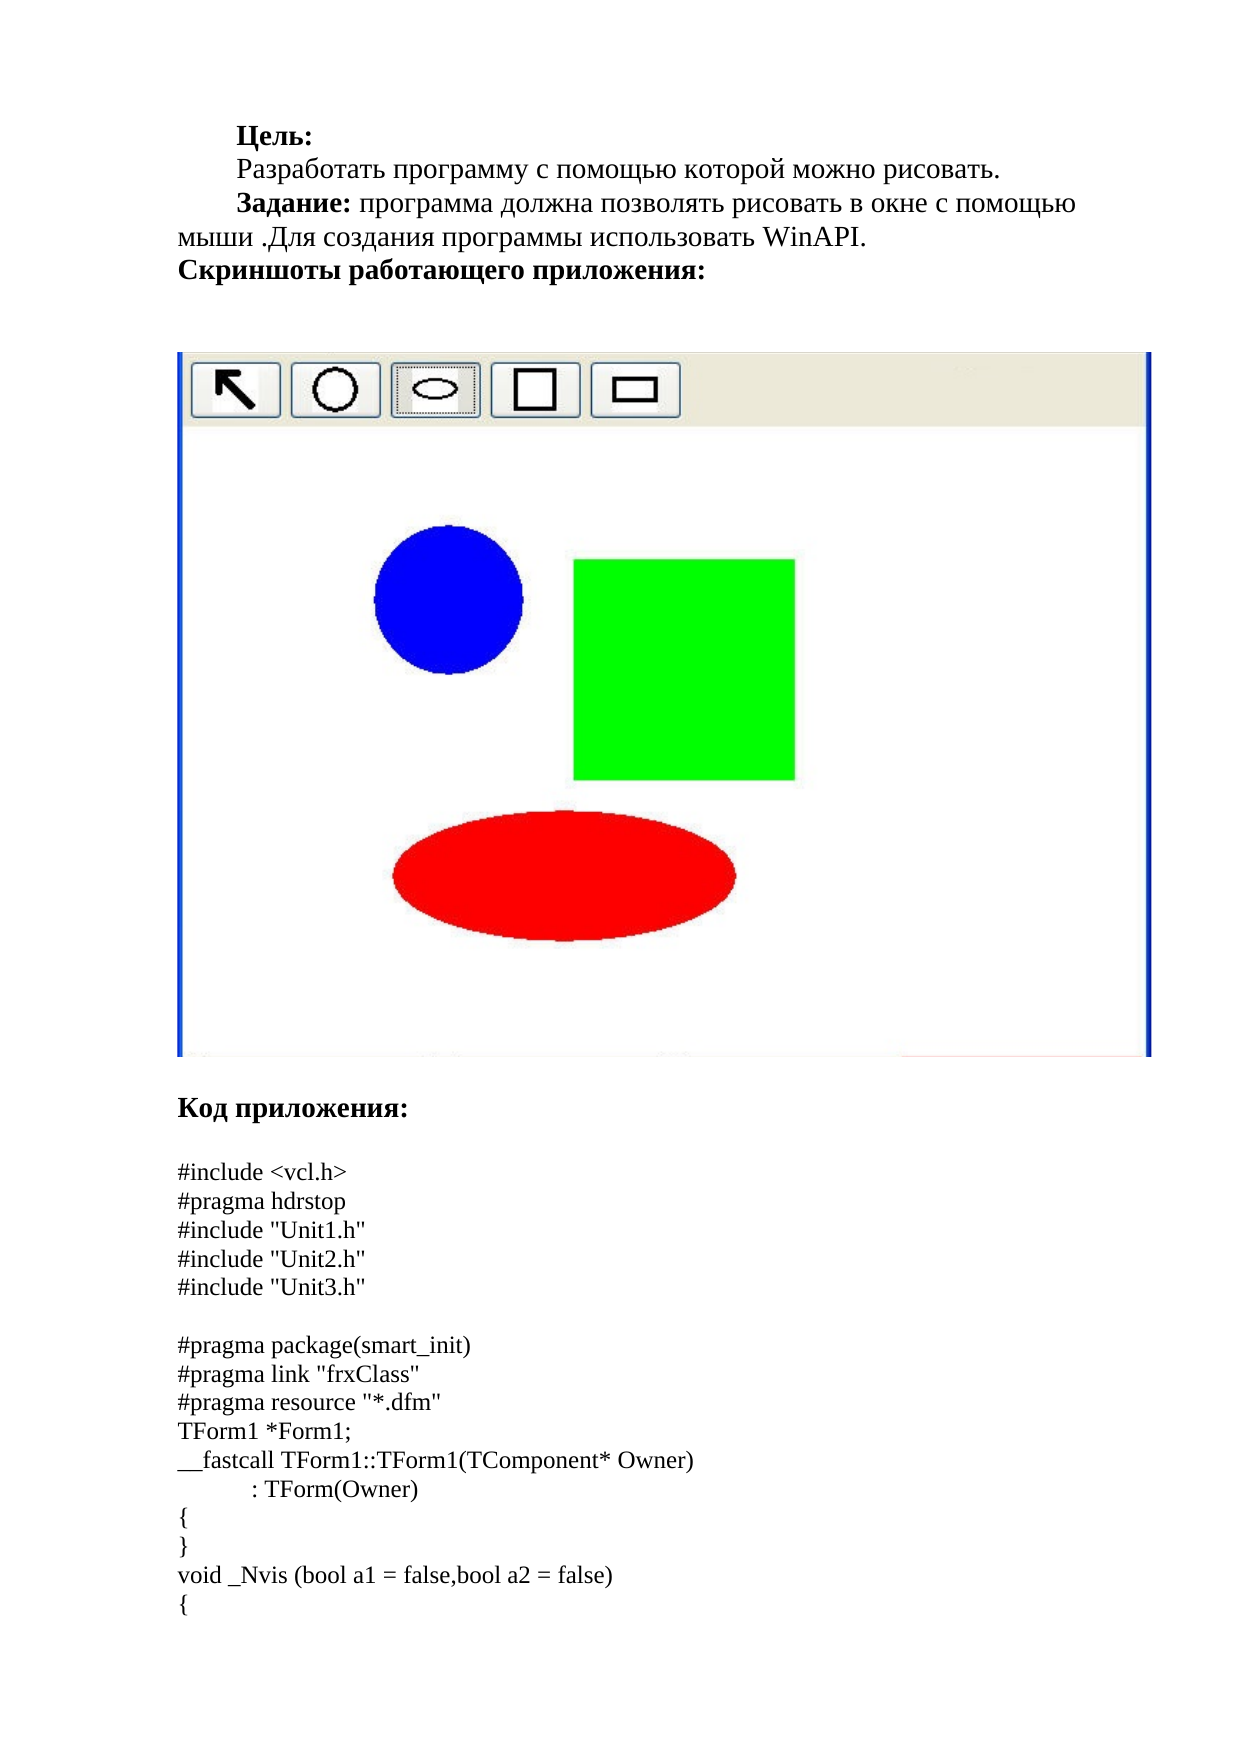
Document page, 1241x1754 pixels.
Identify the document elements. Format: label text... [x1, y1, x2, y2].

text { [177, 1589, 1150, 1617]
text : TForm(Owner) [177, 1474, 1150, 1502]
text #include "Unit1.h" [177, 1215, 1150, 1244]
text Скриншоты работающего приложения: [177, 252, 1150, 286]
text { [177, 1502, 1150, 1531]
text #include "Unit3.h" [177, 1272, 1150, 1301]
text #include <vcl.h> [177, 1157, 1150, 1186]
text #pragma resource "*.dfm" [177, 1387, 1150, 1416]
text Разработать программу с помощью которой можно рисовать. [177, 152, 1152, 185]
text void _Nvis (bool a1 = false,bool a2 = false) [177, 1560, 1150, 1589]
text Код приложения: [177, 1090, 1150, 1124]
text #include "Unit2.h" [177, 1244, 1150, 1272]
text #pragma package(smart_init) [177, 1330, 1150, 1359]
text TForm1 *Form1; [177, 1416, 1150, 1445]
picture [177, 352, 1152, 1057]
text #pragma hdrstop [177, 1186, 1150, 1215]
text __fastcall TForm1::TForm1(TComponent* Owner) [177, 1445, 1150, 1474]
text Задание: программа должна позволять рисовать в окне с помощью мыши .Для создания программы использовать WinAPI. [177, 185, 1152, 252]
text } [177, 1531, 1150, 1560]
text #pragma link "frxClass" [177, 1359, 1150, 1387]
text Цель: [177, 118, 1152, 152]
